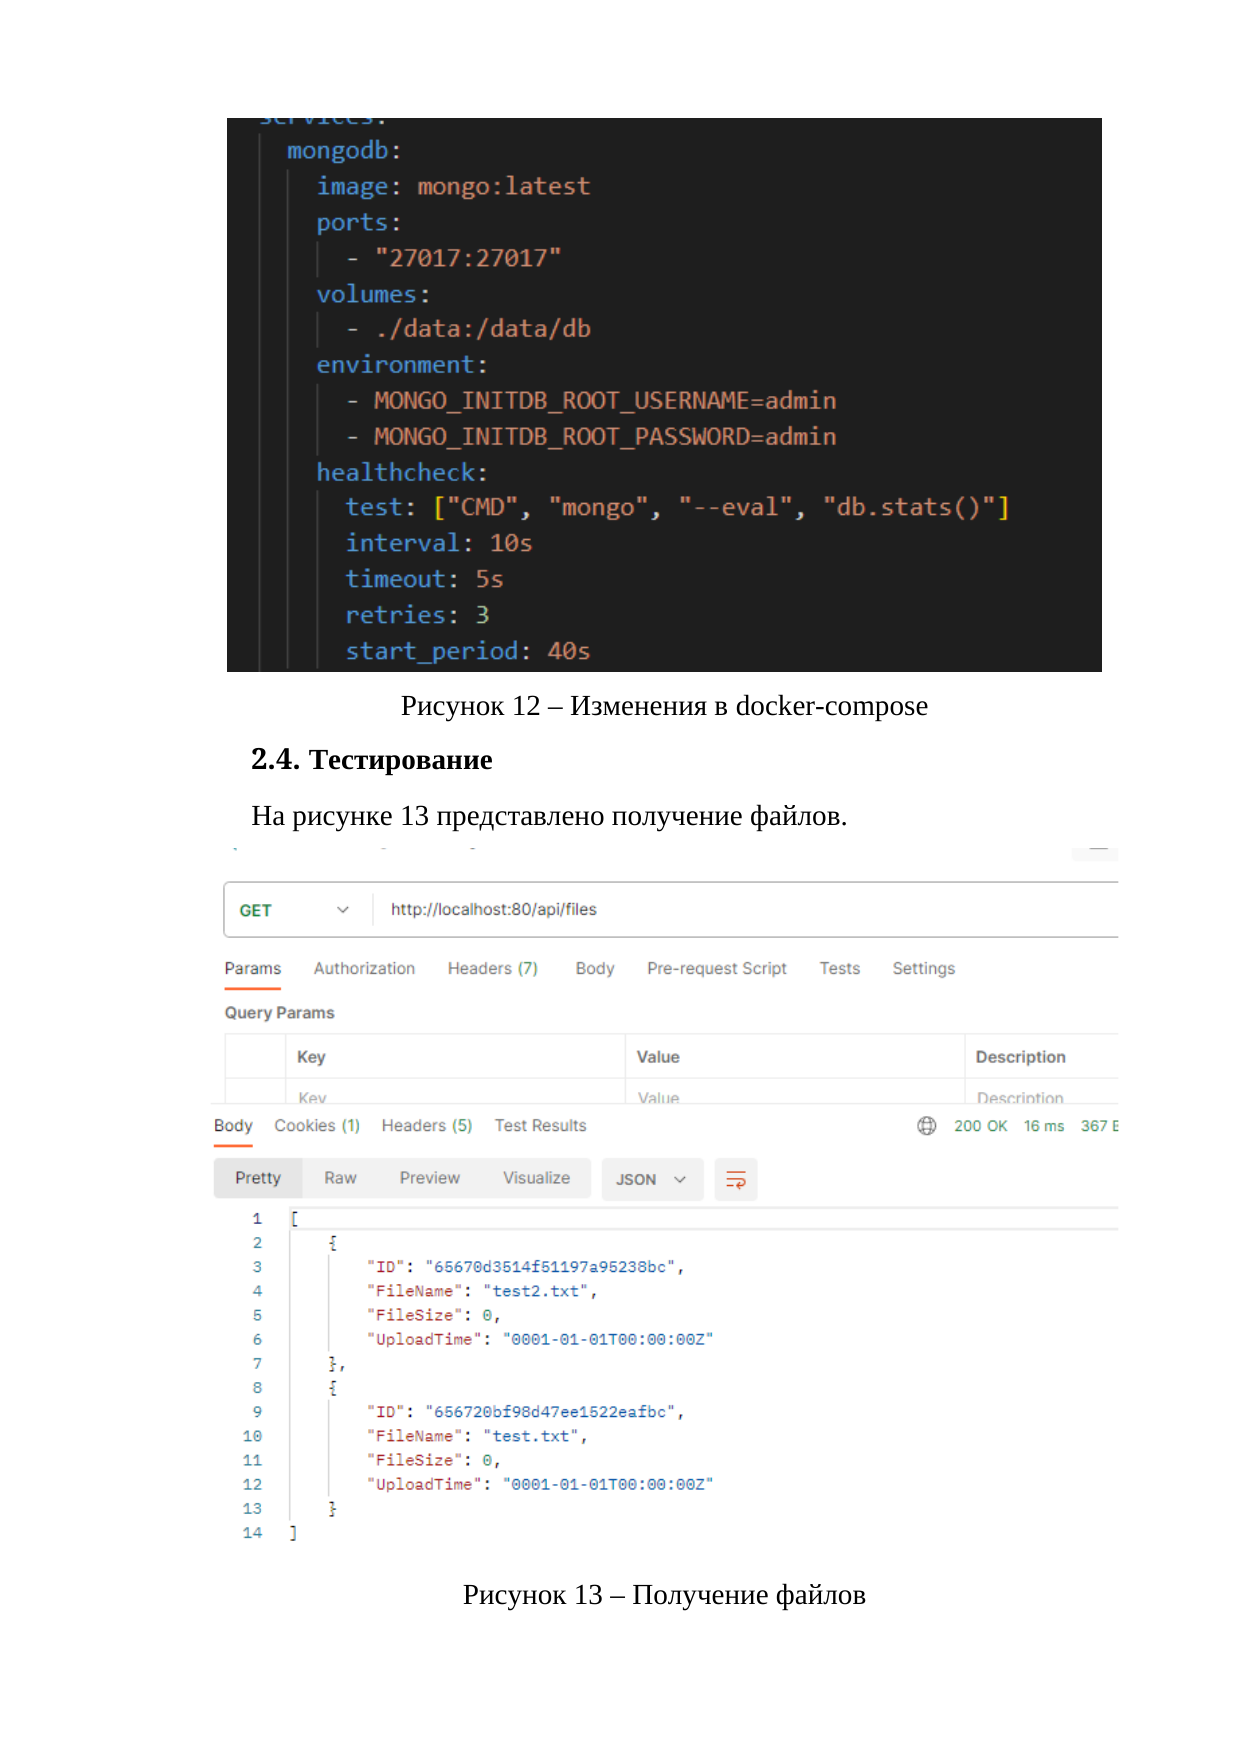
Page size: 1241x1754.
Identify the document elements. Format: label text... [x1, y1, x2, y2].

text Изменения в docker-compose [177, 688, 1152, 722]
text Получение файлов [177, 1577, 1152, 1610]
picture [210, 848, 1119, 1561]
text На рисунке 13 представлено получение файлов. [177, 798, 1152, 831]
subtitle Тестирование [236, 738, 1152, 778]
picture [227, 118, 1102, 672]
